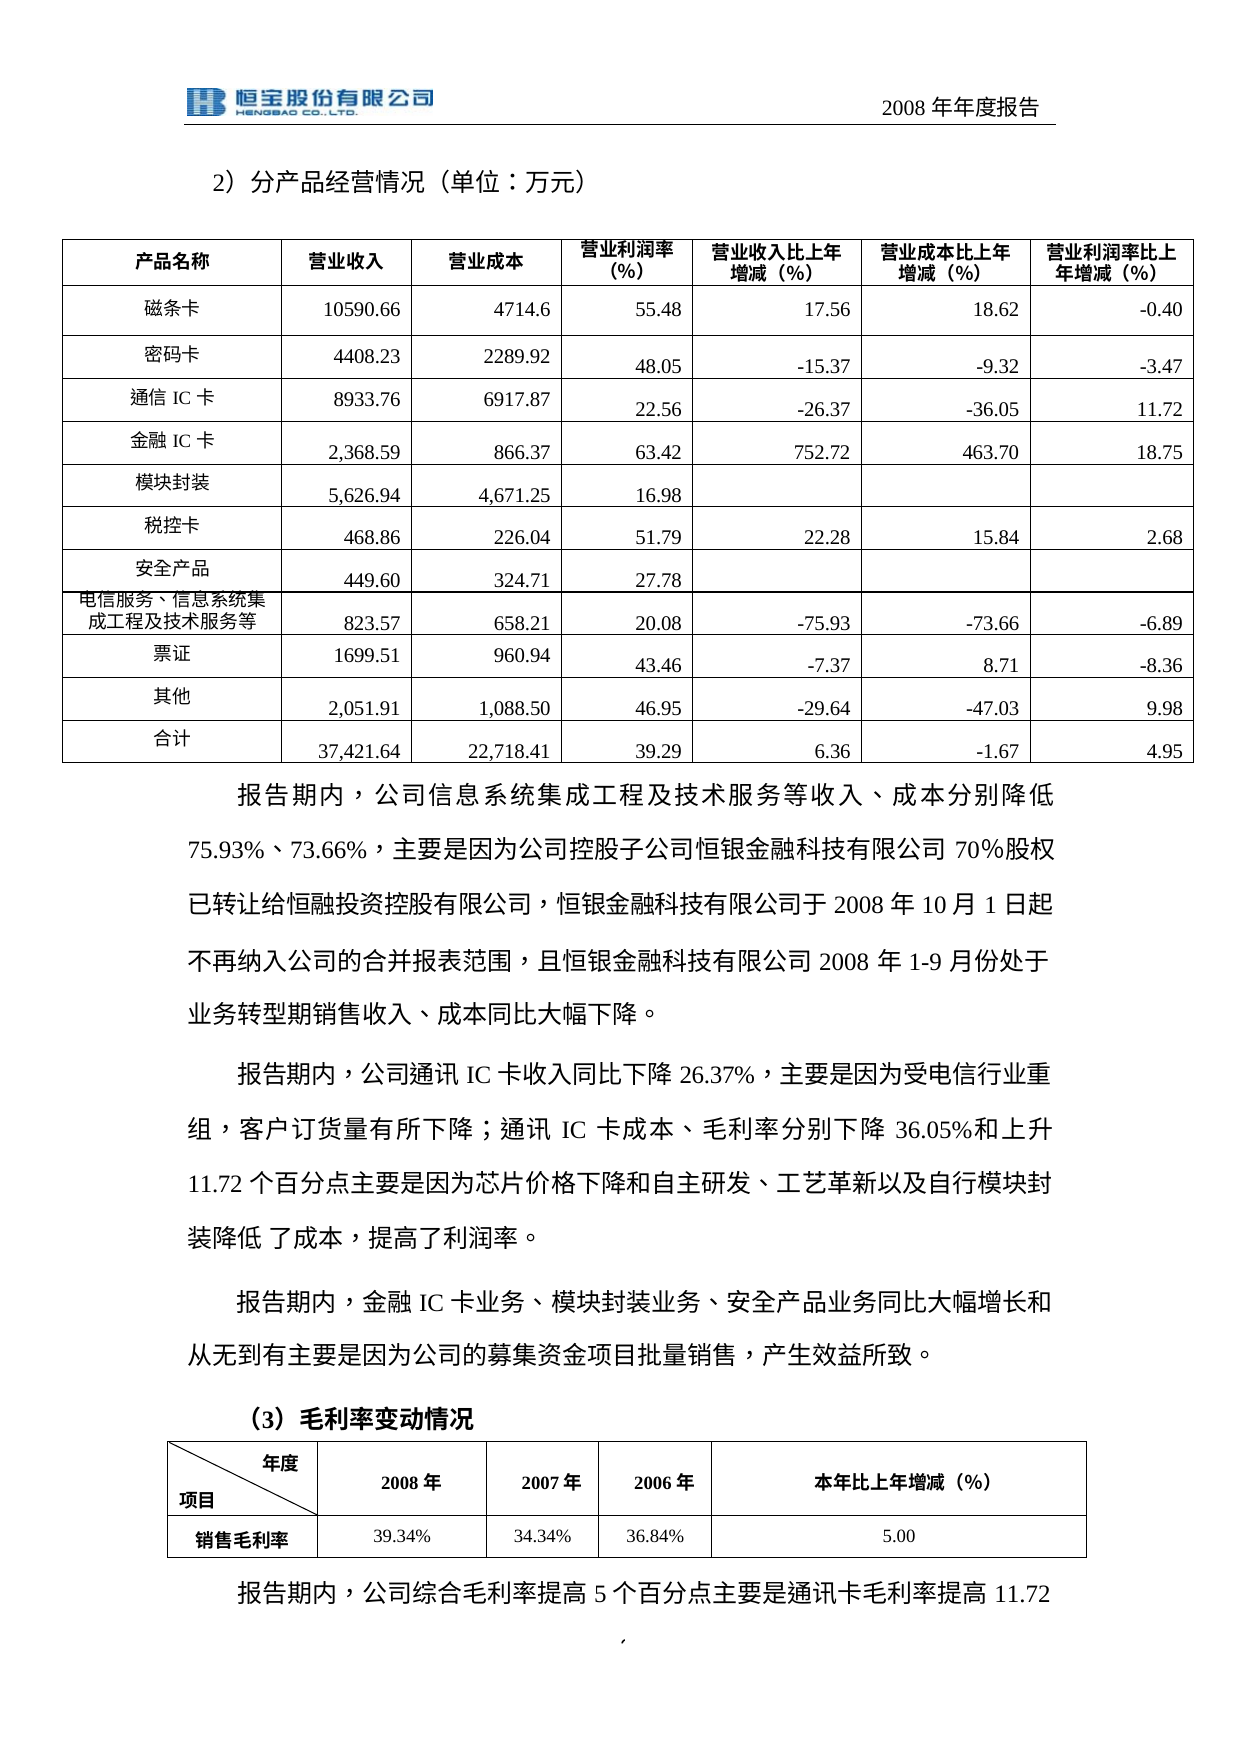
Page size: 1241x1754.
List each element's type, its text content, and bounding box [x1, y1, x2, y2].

table_cell [693, 465, 861, 506]
table_cell 4,671.25 [412, 465, 561, 506]
table_header 本年比上年增减（％） [712, 1442, 1086, 1515]
table_cell 11.72 [1031, 379, 1193, 421]
table_header 产品名称 [63, 240, 281, 284]
table_header 2006 年 [599, 1442, 711, 1515]
table_cell 5,626.94 [282, 465, 411, 506]
text 报告期内，金融 IC 卡业务、模块封装业务、安全产品业务同比大幅增长和 从无到有主要是因为公司的募集资金项目批量销售，产生效益所致。 [187, 1284, 1053, 1372]
table_cell 20.08 [562, 593, 692, 634]
table_cell -47.03 [862, 678, 1030, 719]
table_cell 36.84% [599, 1516, 711, 1557]
table_cell 16.98 [562, 465, 692, 506]
table_cell [1031, 465, 1193, 506]
table_cell 18.62 [862, 286, 1030, 335]
table_cell 866.37 [412, 422, 561, 463]
table_cell 9.98 [1031, 678, 1193, 719]
table_header 营业利润率比上 年增减（％） [1031, 240, 1193, 284]
table_cell -8.36 [1031, 635, 1193, 677]
table_cell 63.42 [562, 422, 692, 463]
table_cell 752.72 [693, 422, 861, 463]
table_cell 324.71 [412, 550, 561, 591]
table_header 2007 年 [487, 1442, 598, 1515]
table_cell 2,368.59 [282, 422, 411, 463]
table_cell 10590.66 [282, 286, 411, 335]
table_cell -7.37 [693, 635, 861, 677]
table_cell [862, 465, 1030, 506]
table_cell 4.95 [1031, 721, 1193, 762]
table_cell [862, 550, 1030, 591]
subtitle （3）毛利率变动情况 [237, 1401, 1054, 1436]
table_cell 27.78 [562, 550, 692, 591]
table_header 营业收入比上年 增减（％） [693, 240, 861, 284]
table_cell 1,088.50 [412, 678, 561, 719]
table_cell [1031, 550, 1193, 591]
table_cell 4408.23 [282, 336, 411, 378]
table_cell -1.67 [862, 721, 1030, 762]
text 2）分产品经营情况（单位：万元） [212, 165, 1054, 199]
table_cell 17.56 [693, 286, 861, 335]
table_header 营业成本 [412, 240, 561, 284]
table_cell 6.36 [693, 721, 861, 762]
table_cell 1699.51 [282, 635, 411, 677]
picture [187, 88, 433, 116]
table_cell 金融 IC 卡 [63, 422, 281, 463]
table_cell -26.37 [693, 379, 861, 421]
table_cell 合计 [63, 721, 281, 762]
table_cell 34.34% [487, 1516, 598, 1557]
table_cell 2289.92 [412, 336, 561, 378]
table_cell -0.40 [1031, 286, 1193, 335]
table_cell 823.57 [282, 593, 411, 634]
table_cell 18.75 [1031, 422, 1193, 463]
table_cell 51.79 [562, 507, 692, 549]
table_header 营业成本比上年 增减（％） [862, 240, 1030, 284]
table_cell -29.64 [693, 678, 861, 719]
table_cell 8.71 [862, 635, 1030, 677]
table_cell 安全产品 [63, 550, 281, 591]
table_cell 960.94 [412, 635, 561, 677]
table_cell -75.93 [693, 593, 861, 634]
table_cell 37,421.64 [282, 721, 411, 762]
table_cell 2,051.91 [282, 678, 411, 719]
table_cell 39.34% [318, 1516, 486, 1557]
table_cell -3.47 [1031, 336, 1193, 378]
text 报告期内，公司综合毛利率提高 5 个百分点主要是通讯卡毛利率提高 11.72 [237, 1576, 1207, 1609]
table_cell 2.68 [1031, 507, 1193, 549]
table_cell 463.70 [862, 422, 1030, 463]
table_cell 其他 [63, 678, 281, 719]
table_cell 5.00 [712, 1516, 1086, 1557]
table_cell 55.48 [562, 286, 692, 335]
table_cell 磁条卡 [63, 286, 281, 335]
table_cell 模块封装 [63, 465, 281, 506]
table_cell 48.05 [562, 336, 692, 378]
table_cell 密码卡 [63, 336, 281, 378]
table_cell 43.46 [562, 635, 692, 677]
table_cell 226.04 [412, 507, 561, 549]
table_cell 46.95 [562, 678, 692, 719]
table_cell 449.60 [282, 550, 411, 591]
table_cell [693, 550, 861, 591]
table_header 营业收入 [282, 240, 411, 284]
table_header 年度 项目 [168, 1442, 317, 1515]
table_cell 39.29 [562, 721, 692, 762]
table_cell -15.37 [693, 336, 861, 378]
table_cell -9.32 [862, 336, 1030, 378]
table_cell -6.89 [1031, 593, 1193, 634]
table_cell 税控卡 [63, 507, 281, 549]
table_cell 22.56 [562, 379, 692, 421]
table_cell 票证 [63, 635, 281, 677]
table_cell 22.28 [693, 507, 861, 549]
table_cell 22,718.41 [412, 721, 561, 762]
text 报告期内，公司信息系统集成工程及技术服务等收入、成本分别降低 75.93%、73.66%，主要是因为公司控股子公司恒银金融科技有限公司 70％股权 已转让给恒融投资控股有限公司，恒银金融科技有限公司于 2008 年 10 月 1 日起 [187, 777, 1055, 920]
table_cell -36.05 [862, 379, 1030, 421]
table_cell 15.84 [862, 507, 1030, 549]
table_cell -73.66 [862, 593, 1030, 634]
table_cell 468.86 [282, 507, 411, 549]
table_cell 销售毛利率 [168, 1516, 317, 1557]
table_header 营业利润率 （％） [562, 240, 692, 284]
table_cell 电信服务、信息系统集 成工程及技术服务等 [63, 593, 281, 634]
table_cell 4714.6 [412, 286, 561, 335]
table_cell 658.21 [412, 593, 561, 634]
text 不再纳入公司的合并报表范围，且恒银金融科技有限公司 2008 年 1-9 月份处于 业务转型期销售收入、成本同比大幅下降。 [187, 943, 1054, 1031]
table_cell 通信 IC 卡 [63, 379, 281, 421]
text 报告期内，公司通讯 IC 卡收入同比下降 26.37%，主要是因为受电信行业重 组，客户订货量有所下降；通讯 IC 卡成本、毛利率分别下降 36.05%和上升 11.72 个百分点主要是因为芯片价格下降和自主研发、工艺革新以及自行模块封装降低 了成本，提高了利润率。 [187, 1057, 1053, 1255]
table_cell 8933.76 [282, 379, 411, 421]
table_header 2008 年 [318, 1442, 486, 1515]
table_cell 6917.87 [412, 379, 561, 421]
